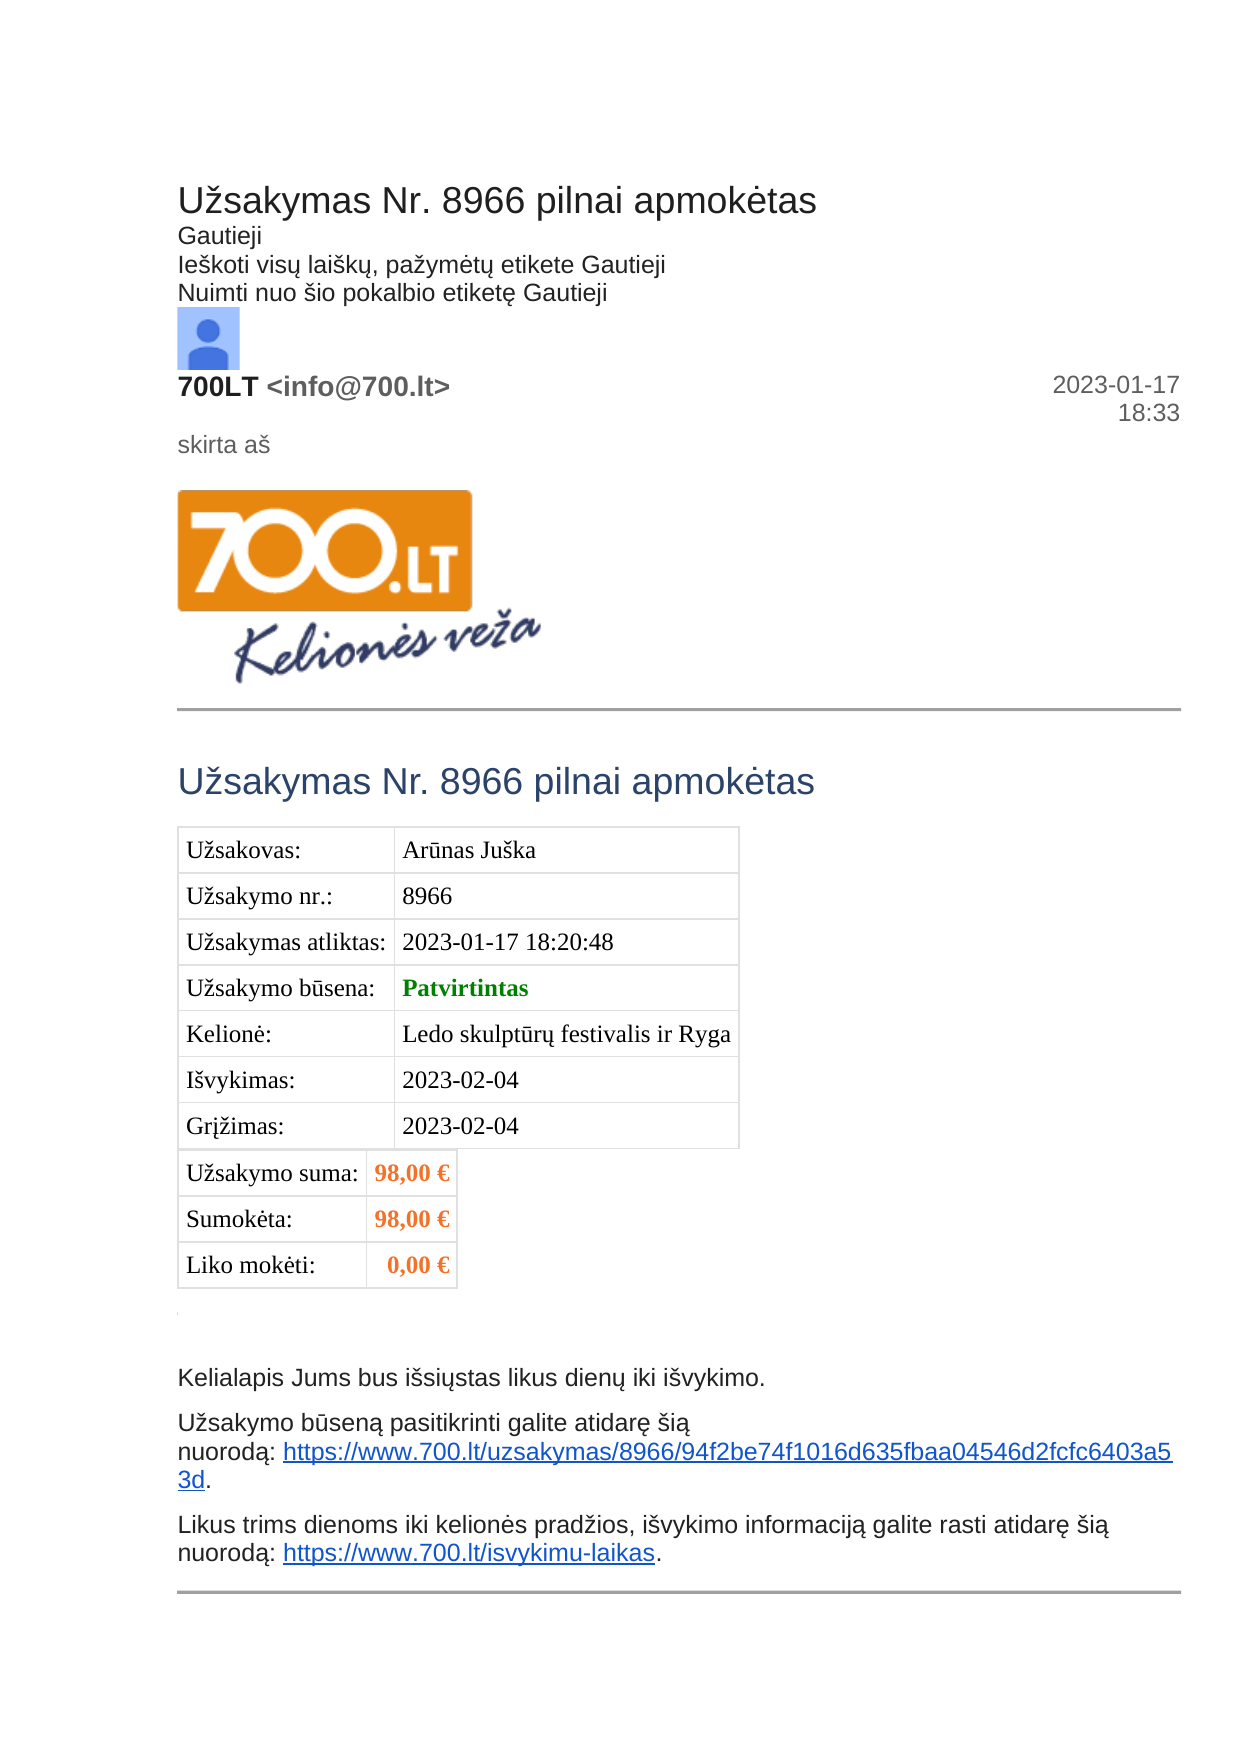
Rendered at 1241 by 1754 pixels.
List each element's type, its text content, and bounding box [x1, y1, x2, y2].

table_cell 2023-01-17 18:20:48 [395, 920, 738, 964]
table_header Užsakymo suma: [179, 1151, 366, 1195]
picture [177, 489, 541, 685]
table_cell Išvykimas: [179, 1057, 394, 1102]
table_header [177, 370, 1049, 427]
text Likus trims dienoms iki kelionės pradžios, išvykimo informaciją galite rasti atidarę šią nuorodą: https://www.700.lt/isvykimu-laikas. [177, 1510, 1181, 1567]
text Kelialapis Jums bus išsiųstas likus dienų iki išvykimo. [177, 1363, 1181, 1392]
text Ieškoti visų laiškų, pažymėtų etikete Gautieji [177, 250, 1181, 278]
table_cell 2023-02-04 [395, 1103, 738, 1148]
text Užsakymas Nr. 8966 pilnai apmokėtas [177, 177, 1181, 221]
table_header 98,00 € [367, 1151, 456, 1195]
table_cell Užsakymo būsena: [179, 966, 394, 1010]
table_cell Kelionė: [179, 1011, 394, 1056]
table_cell Užsakymas atliktas: [179, 920, 394, 964]
text Užsakymo būseną pasitikrinti galite atidarę šią nuorodą: https://www.700.lt/uzsakymas/8966/94f2be74f1016d635fbaa04546d2fcfc6403a53d. [177, 1408, 1181, 1494]
text Užsakymas Nr. 8966 pilnai apmokėtas [177, 759, 1181, 803]
table_header 2023-01-17 18:33 [1049, 370, 1180, 427]
table_cell [177, 427, 1181, 490]
table_cell 2023-02-04 [395, 1057, 738, 1102]
table_header Arūnas Juška [395, 828, 738, 872]
table_cell 98,00 € [367, 1197, 456, 1241]
table_cell Grįžimas: [179, 1103, 394, 1148]
table_cell Patvirtintas [395, 966, 738, 1010]
table_cell Liko mokėti: [179, 1243, 366, 1287]
table_cell Ledo skulptūrų festivalis ir Ryga [395, 1011, 738, 1056]
table_cell 0,00 € [367, 1243, 456, 1287]
table_cell 8966 [395, 874, 738, 918]
picture [177, 307, 240, 370]
text Nuimti nuo šio pokalbio etiketę Gautieji [177, 278, 1181, 307]
table_cell Užsakymo nr.: [179, 874, 394, 918]
table_header Užsakovas: [179, 828, 394, 872]
text Gautieji [177, 221, 1181, 250]
table_cell Sumokėta: [179, 1197, 366, 1241]
